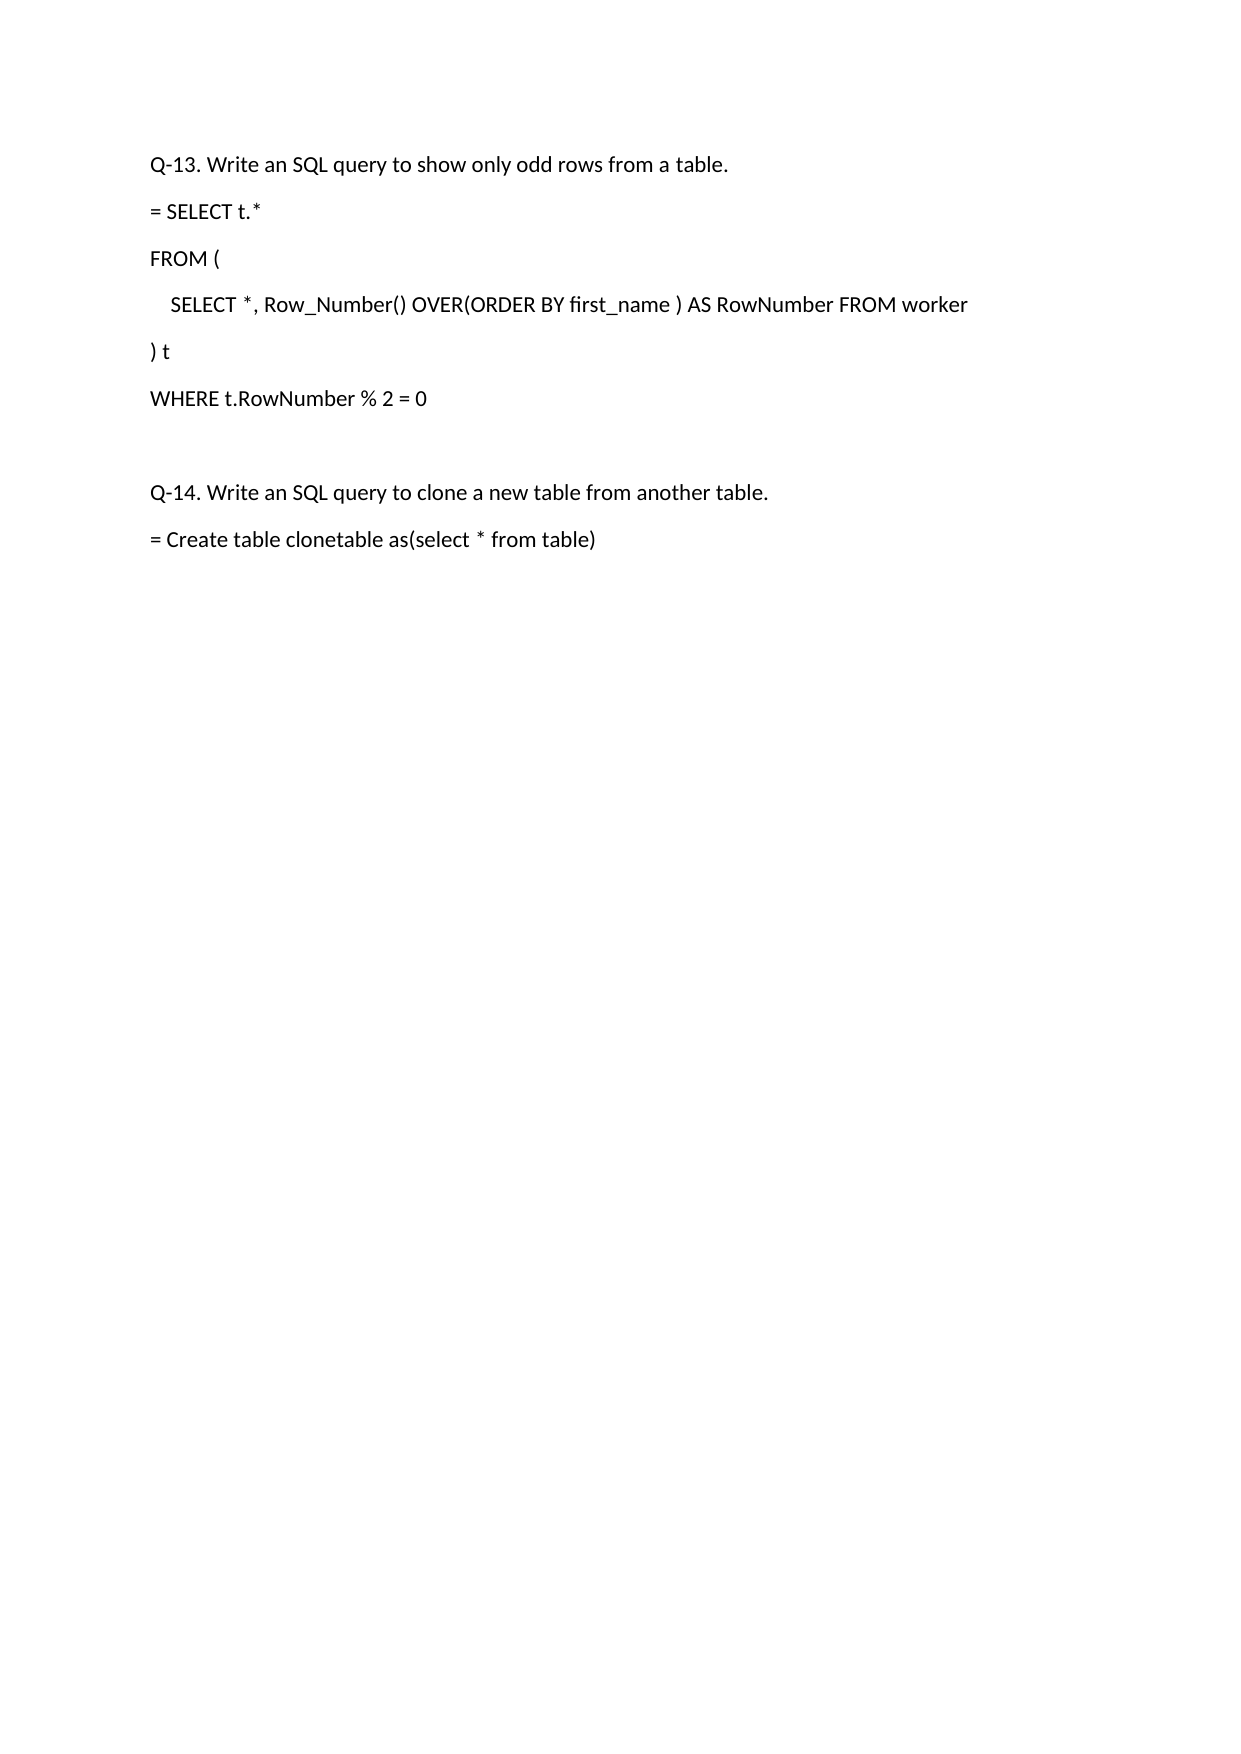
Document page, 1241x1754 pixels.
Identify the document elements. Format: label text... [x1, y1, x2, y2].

text = SELECT t.* [150, 197, 1090, 225]
text FROM ( [150, 244, 1090, 272]
text = Create table clonetable as(select * from table) [150, 525, 1090, 553]
text SELECT *, Row_Number() OVER(ORDER BY first_name ) AS RowNumber FROM worker [150, 291, 1090, 319]
text ) t [150, 337, 1090, 366]
text Q-13. Write an SQL query to show only odd rows from a table. [150, 150, 1090, 178]
text Q-14. Write an SQL query to clone a new table from another table. [150, 478, 1090, 506]
text WHERE t.RowNumber % 2 = 0 [150, 384, 1090, 412]
